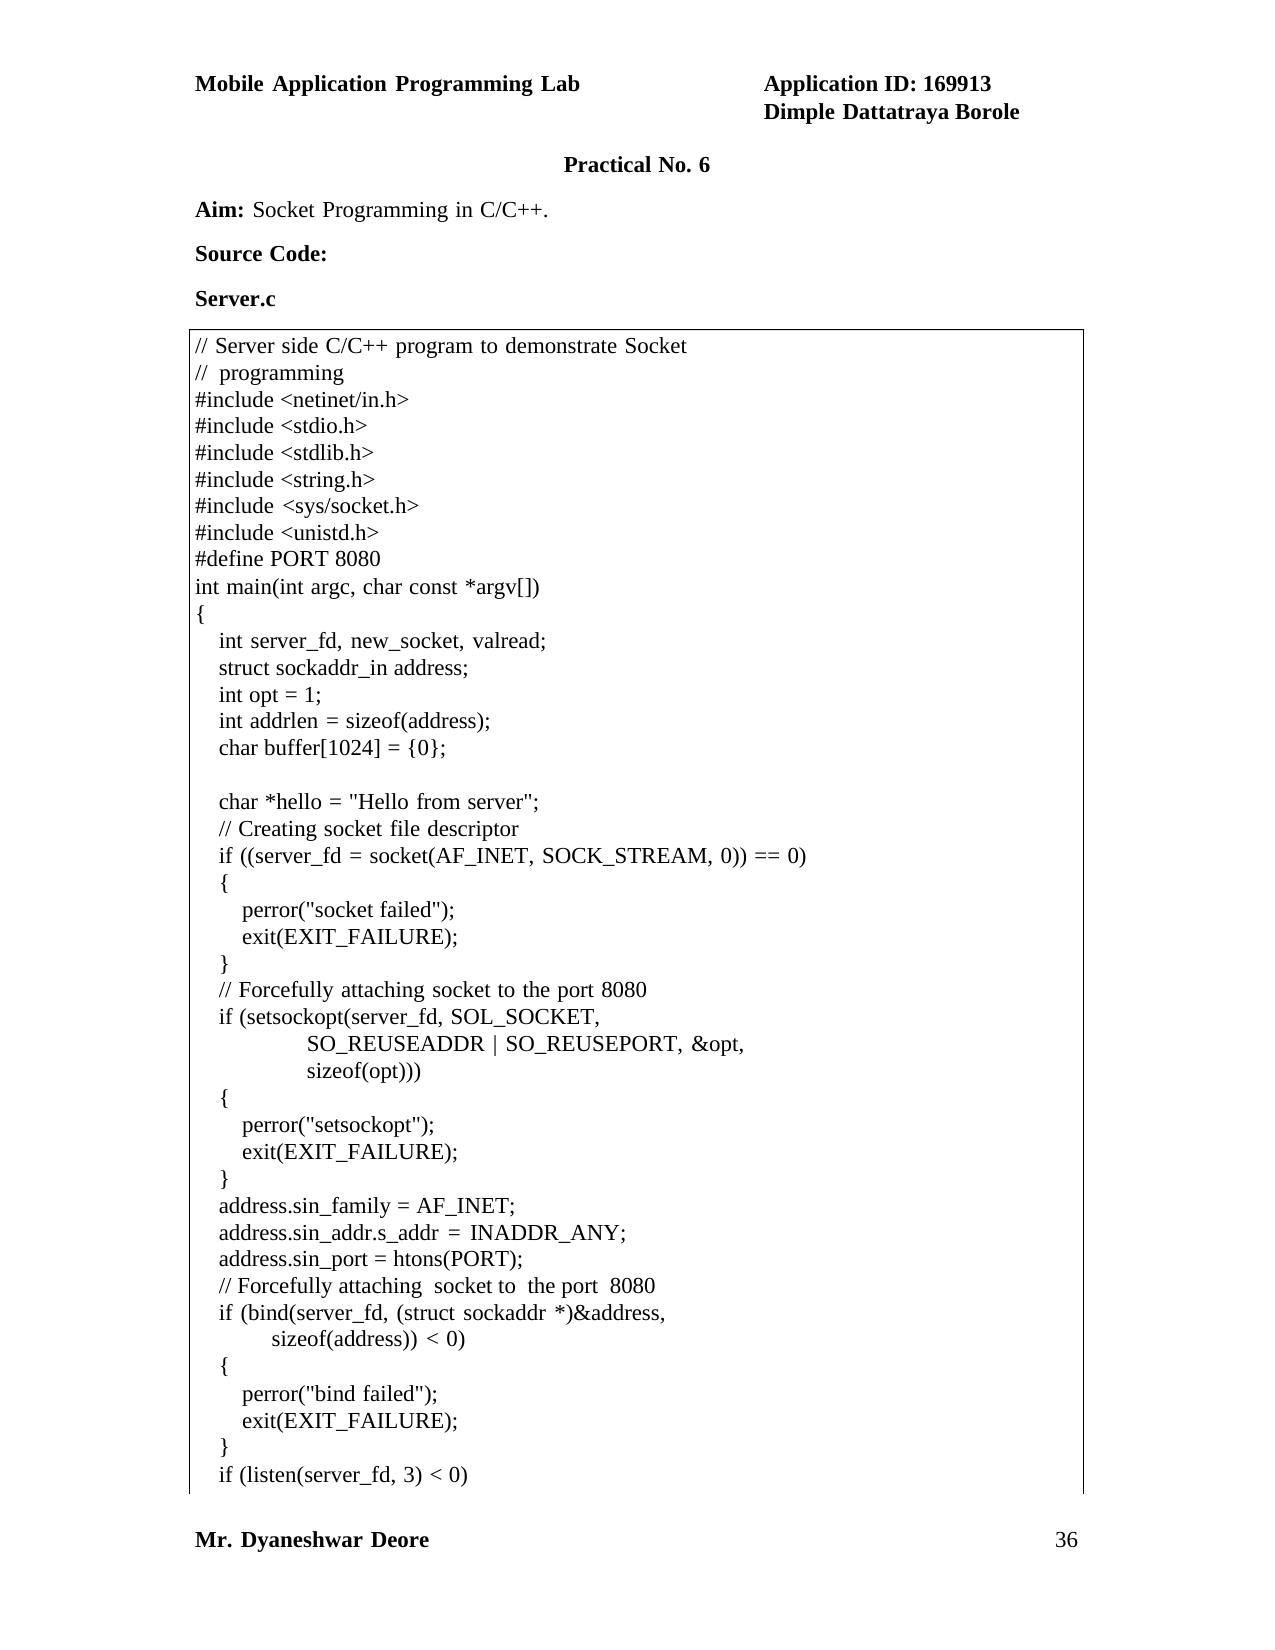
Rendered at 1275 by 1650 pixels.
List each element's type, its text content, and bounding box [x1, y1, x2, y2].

text } [218, 1434, 1123, 1460]
text } [218, 949, 1123, 976]
text if ((server_fd = socket(AF_INET, SOCK_STREAM, 0)) == 0) [218, 842, 1123, 868]
text // Server side C/C++ program to demonstrate Socket [195, 332, 1123, 359]
text perror("bind failed"); exit(EXIT_FAILURE); [242, 1379, 617, 1433]
text char *hello = "Hello from server"; [218, 788, 1123, 814]
subtitle Source Code: Server.c [195, 240, 406, 311]
text Practical No. 6 [365, 151, 908, 177]
text SO_REUSEADDR | SO_REUSEPORT, &opt, [307, 1030, 1123, 1056]
text { [218, 1084, 1123, 1110]
text // programming #include <netinet/in.h> #include <stdio.h> #include <stdlib.h> #include <string.h> #include <sys/socket.h> #include <unistd.h> #define PORT 8080 [195, 359, 422, 572]
text // Creating socket file descriptor [218, 815, 1123, 841]
text // Forcefully attaching socket to the port 8080 if (bind(server_fd, (struct sockaddr *)&address, [218, 1272, 667, 1325]
text int opt = 1; [218, 681, 1123, 707]
text sizeof(opt))) [307, 1057, 1123, 1083]
text sizeof(address)) < 0) [271, 1326, 1123, 1352]
text perror("socket failed"); exit(EXIT_FAILURE); [242, 896, 617, 949]
text // Forcefully attaching socket to the port 8080 if (setsockopt(server_fd, SOL_SOCKET, [218, 977, 649, 1029]
text perror("setsockopt"); exit(EXIT_FAILURE); [242, 1111, 617, 1164]
text int main(int argc, char const *argv[]) [195, 573, 1123, 599]
text { [218, 869, 1123, 896]
text { [195, 600, 1123, 627]
text int server_fd, new_socket, valread; struct sockaddr_in address; [218, 627, 548, 680]
text } [218, 1165, 1123, 1191]
text address.sin_family = AF_INET; address.sin_addr.s_addr = INADDR_ANY; address.sin_port = htons(PORT); [218, 1192, 683, 1272]
text Aim: Socket Programming in C/C++. [195, 196, 1123, 222]
text { [218, 1352, 1123, 1379]
text if (listen(server_fd, 3) < 0) [218, 1461, 1123, 1487]
text int addrlen = sizeof(address); char buffer[1024] = {0}; [218, 708, 528, 761]
